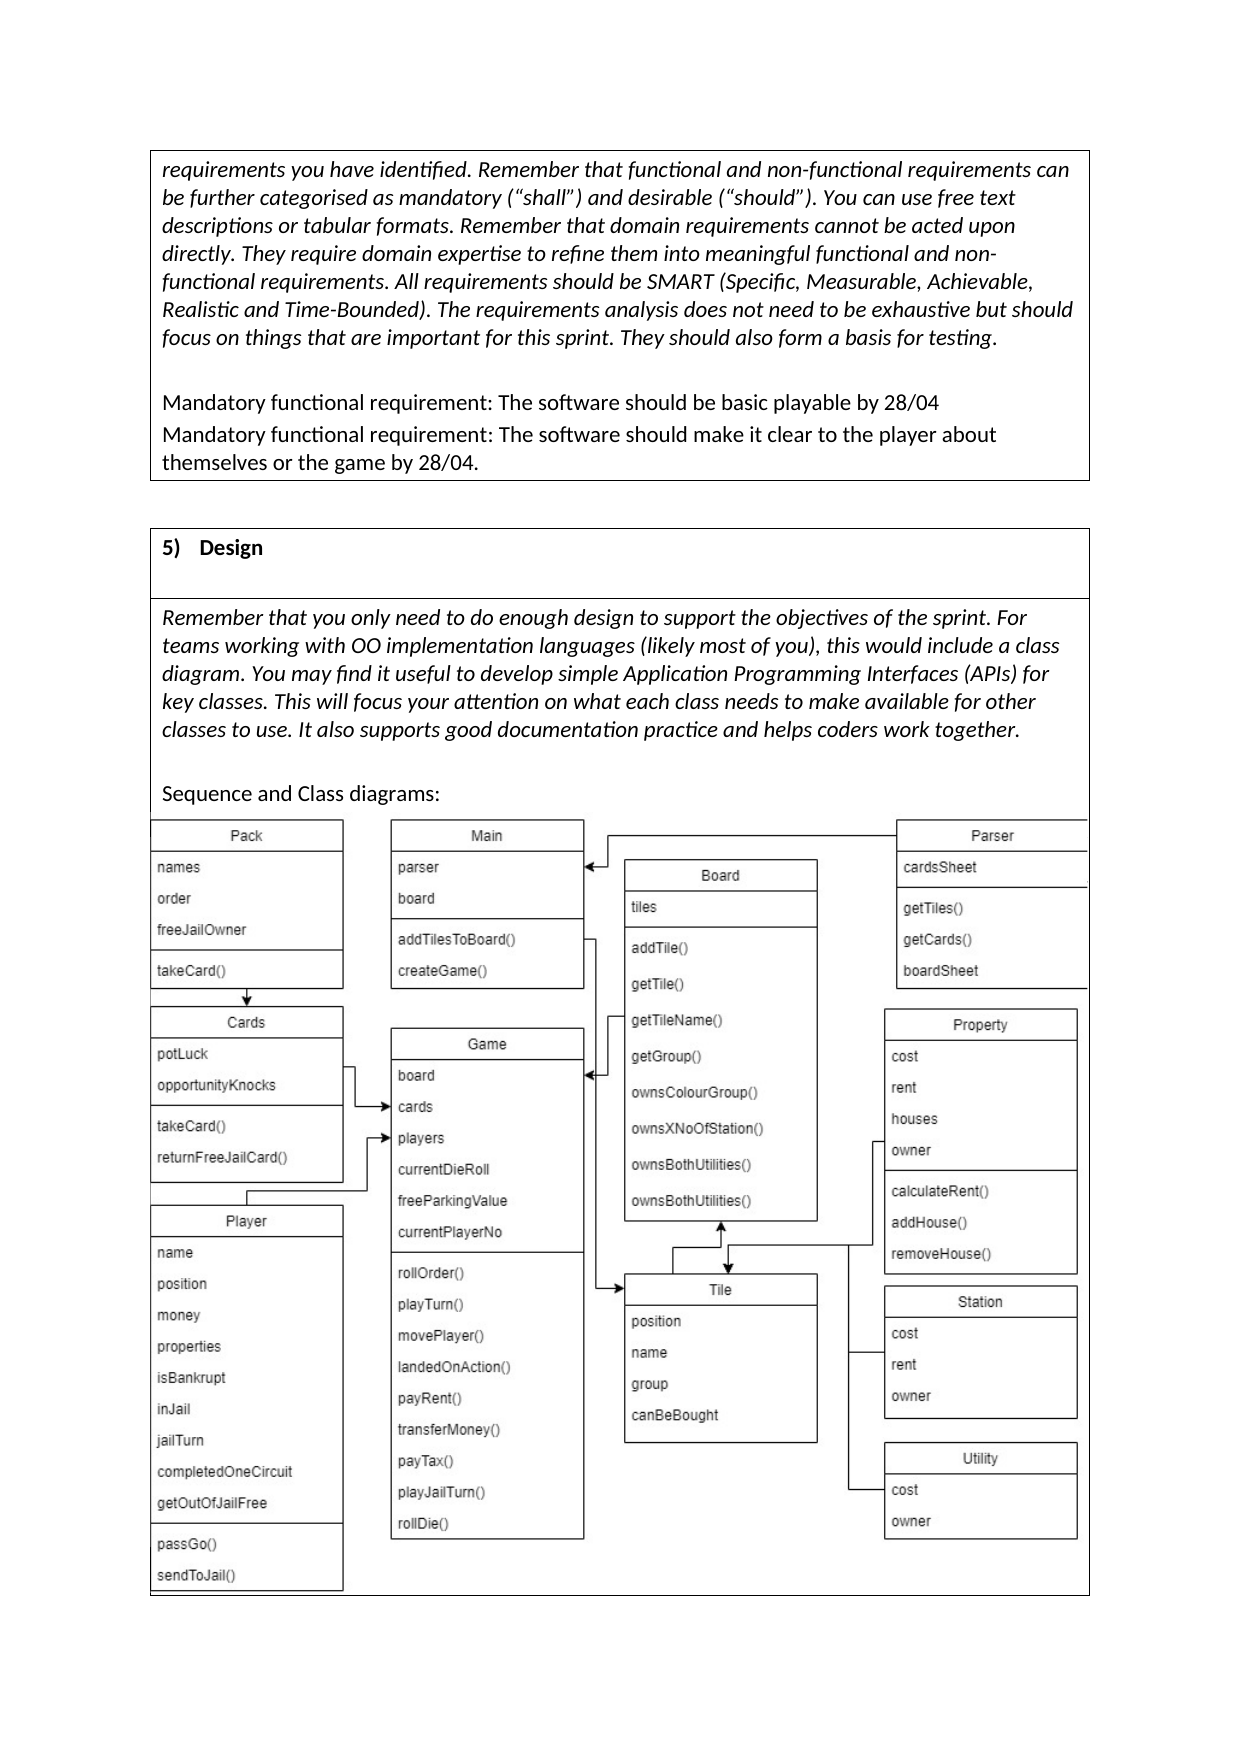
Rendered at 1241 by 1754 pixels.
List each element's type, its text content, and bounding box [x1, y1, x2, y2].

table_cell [151, 151, 1089, 480]
picture [150, 812, 1088, 1592]
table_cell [151, 599, 1089, 1595]
table_header Design [151, 529, 1089, 598]
